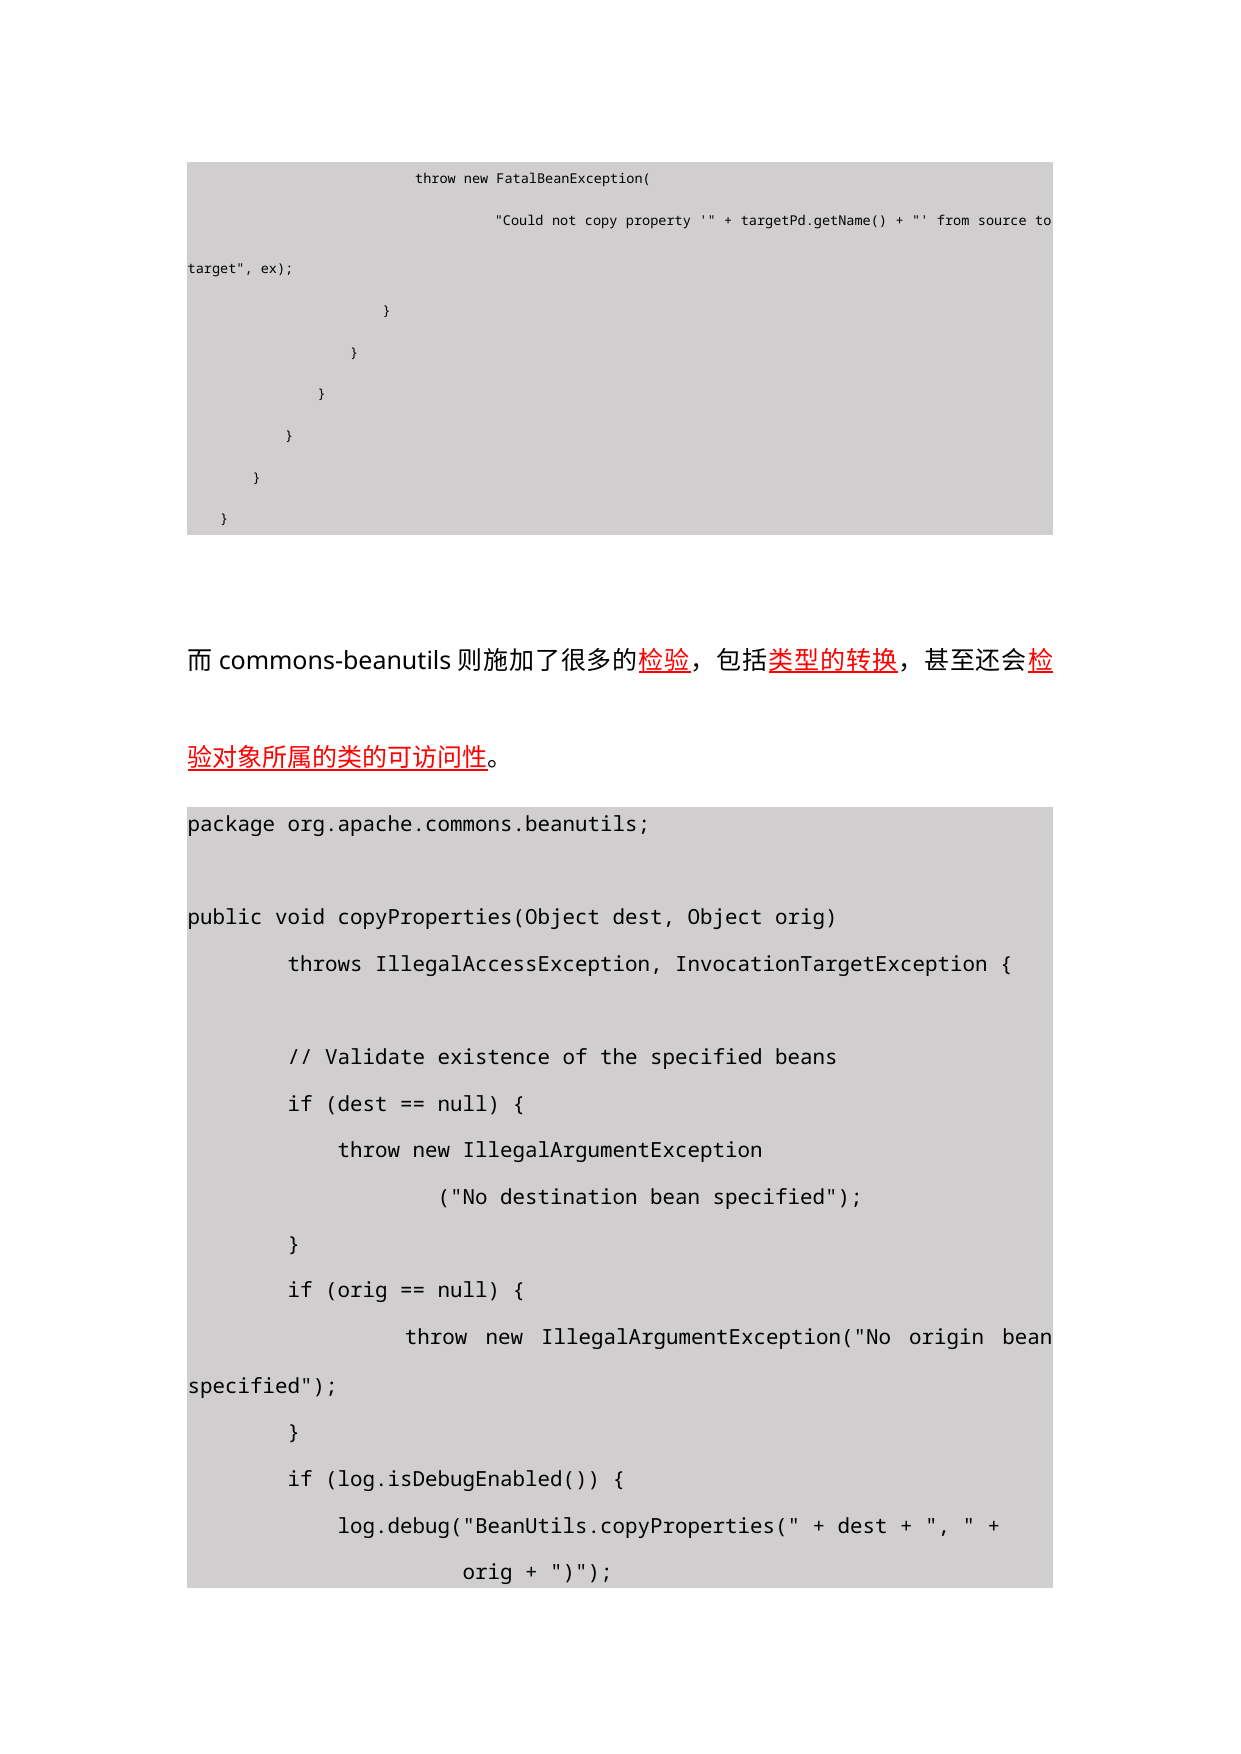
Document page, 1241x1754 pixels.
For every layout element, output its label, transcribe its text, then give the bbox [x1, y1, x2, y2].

text if (orig == null) { [187, 1273, 1053, 1306]
text throw new FatalBeanException( [187, 162, 1053, 194]
text package org.apache.commons.beanutils; [187, 807, 1053, 839]
text } [187, 419, 1053, 452]
text throw new IllegalArgumentException("No origin bean specified"); [187, 1320, 1053, 1401]
text throws IllegalAccessException, InvocationTargetException { [187, 947, 1053, 979]
text if (log.isDebugEnabled()) { [187, 1462, 1053, 1494]
text } [187, 461, 1053, 493]
text orig + ")"); [187, 1555, 1053, 1588]
text } [187, 377, 1053, 410]
text } [187, 1415, 1053, 1448]
text log.debug("BeanUtils.copyProperties(" + dest + ", " + [187, 1509, 1053, 1541]
text if (dest == null) { [187, 1087, 1053, 1119]
text } [187, 294, 1053, 327]
text 而commons-beanutils则施加了很多的检验，包括类型的转换，甚至还会检验对象所属的类的可访问性。 [187, 626, 1053, 788]
text public void copyProperties(Object dest, Object orig) [187, 900, 1053, 932]
text // Validate existence of the specified beans [187, 1040, 1053, 1072]
text ("No destination bean specified"); [187, 1180, 1053, 1212]
text throw new IllegalArgumentException [187, 1133, 1053, 1166]
text "Could not copy property '" + targetPd.getName() + "' from source to target", ex); [187, 204, 1053, 285]
text } [187, 1227, 1053, 1259]
text } [187, 336, 1053, 368]
text } [187, 502, 1053, 535]
